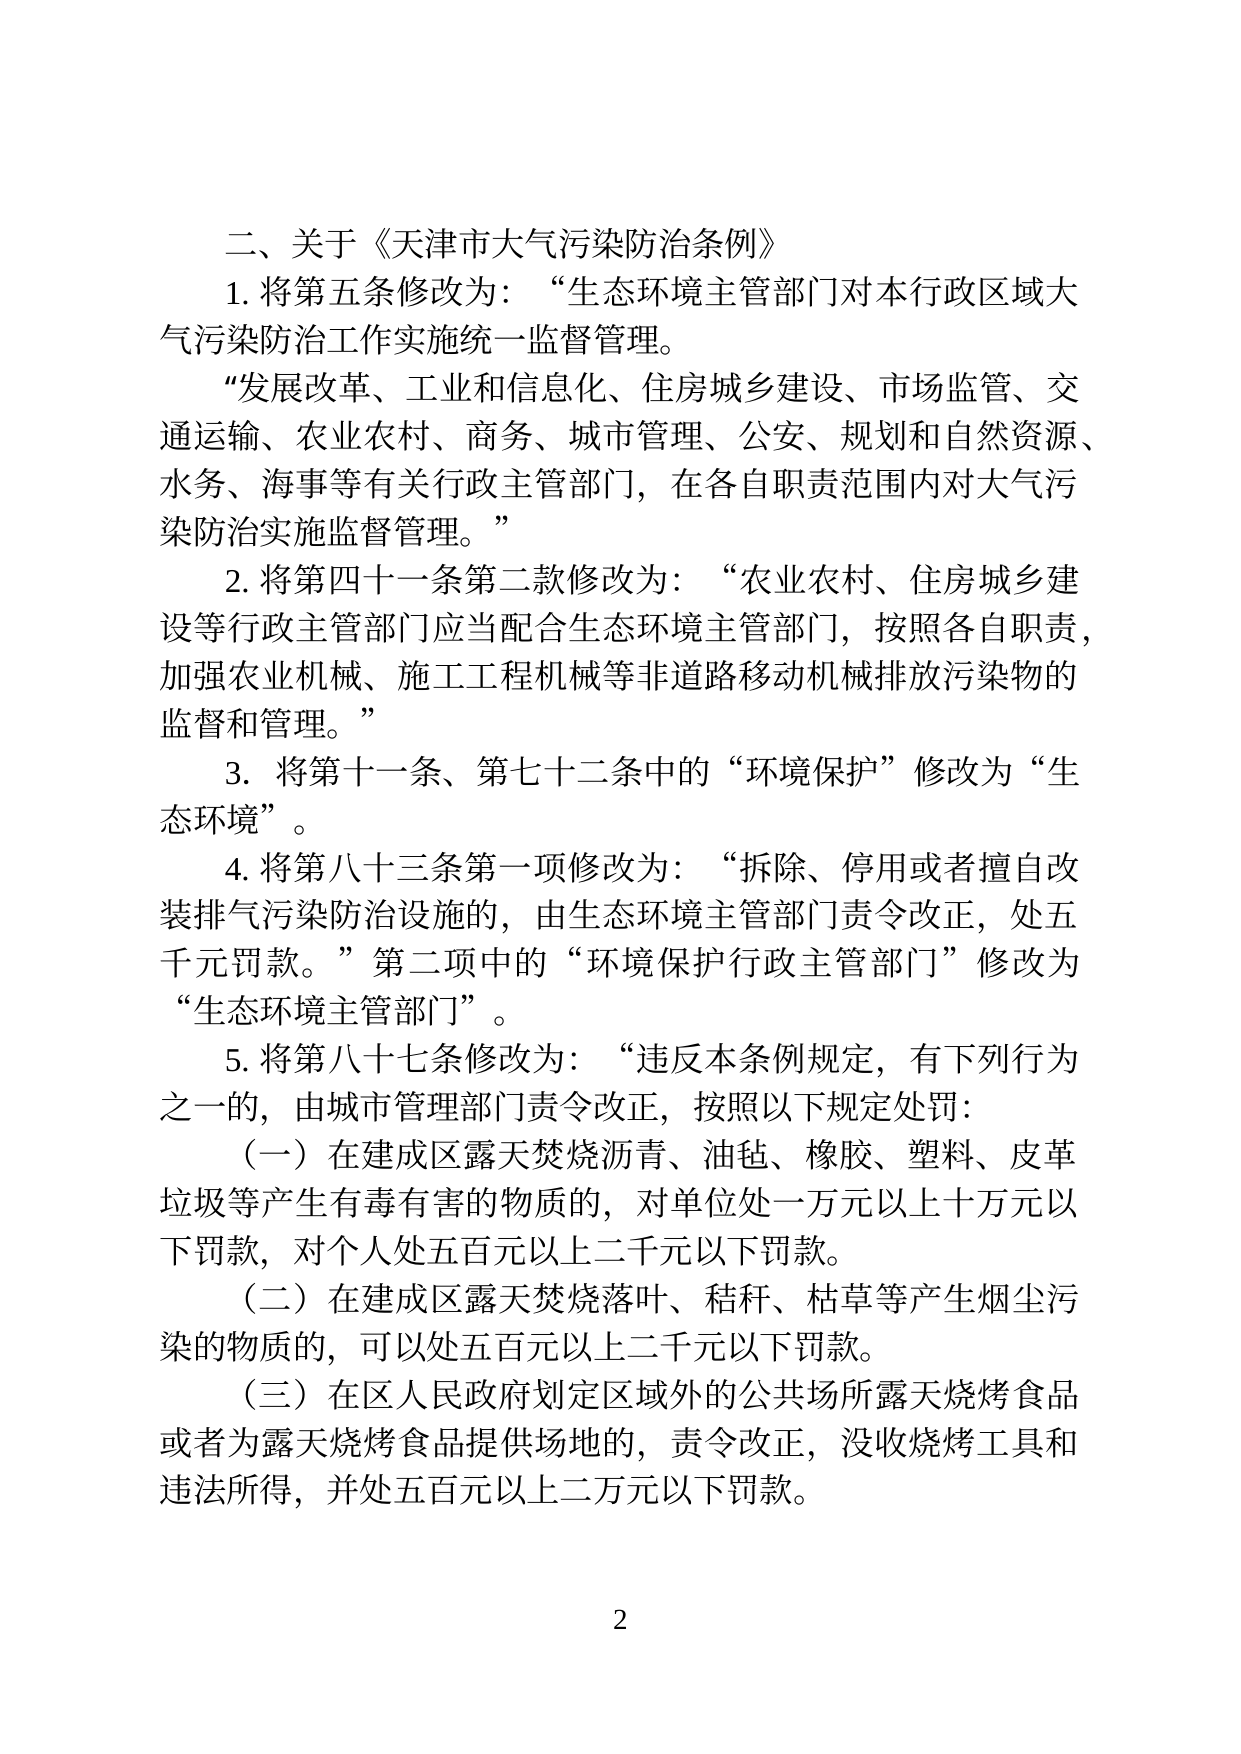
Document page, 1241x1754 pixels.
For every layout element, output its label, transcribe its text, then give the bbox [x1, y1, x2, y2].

text 4. 将第八十三条第一项修改为：“拆除、停用或者擅自改装排气污染防治设施的，由生态环境主管部门责令改正，处五千元罚款。”第二项中的“环境保护行政主管部门”修改为“生态环境主管部门”。 [159, 842, 1081, 1033]
text 二、关于《天津市大气污染防治条例》 [159, 218, 1081, 266]
text （三）在区人民政府划定区域外的公共场所露天烧烤食品或者为露天烧烤食品提供场地的，责令改正，没收烧烤工具和违法所得，并处五百元以上二万元以下罚款。 [159, 1369, 1081, 1512]
text 5. 将第八十七条修改为：“违反本条例规定，有下列行为之一的，由城市管理部门责令改正，按照以下规定处罚： [159, 1033, 1081, 1129]
text （二）在建成区露天焚烧落叶、秸秆、枯草等产生烟尘污染的物质的，可以处五百元以上二千元以下罚款。 [159, 1273, 1081, 1369]
text “发展改革、工业和信息化、住房城乡建设、市场监管、交通运输、农业农村、商务、城市管理、公安、规划和自然资源、水务、海事等有关行政主管部门，在各自职责范围内对大气污染防治实施监督管理。” [159, 362, 1081, 554]
text 2. 将第四十一条第二款修改为：“农业农村、住房城乡建设等行政主管部门应当配合生态环境主管部门，按照各自职责，加强农业机械、施工工程机械等非道路移动机械排放污染物的监督和管理。” [159, 554, 1081, 746]
text （一）在建成区露天焚烧沥青、油毡、橡胶、塑料、皮革、垃圾等产生有毒有害的物质的，对单位处一万元以上十万元以下罚款，对个人处五百元以上二千元以下罚款。 [159, 1129, 1081, 1273]
text 3．将第十一条、第七十二条中的“环境保护”修改为“生态环境”。 [159, 746, 1081, 842]
text 1. 将第五条修改为：“生态环境主管部门对本行政区域大气污染防治工作实施统一监督管理。 [159, 266, 1081, 362]
